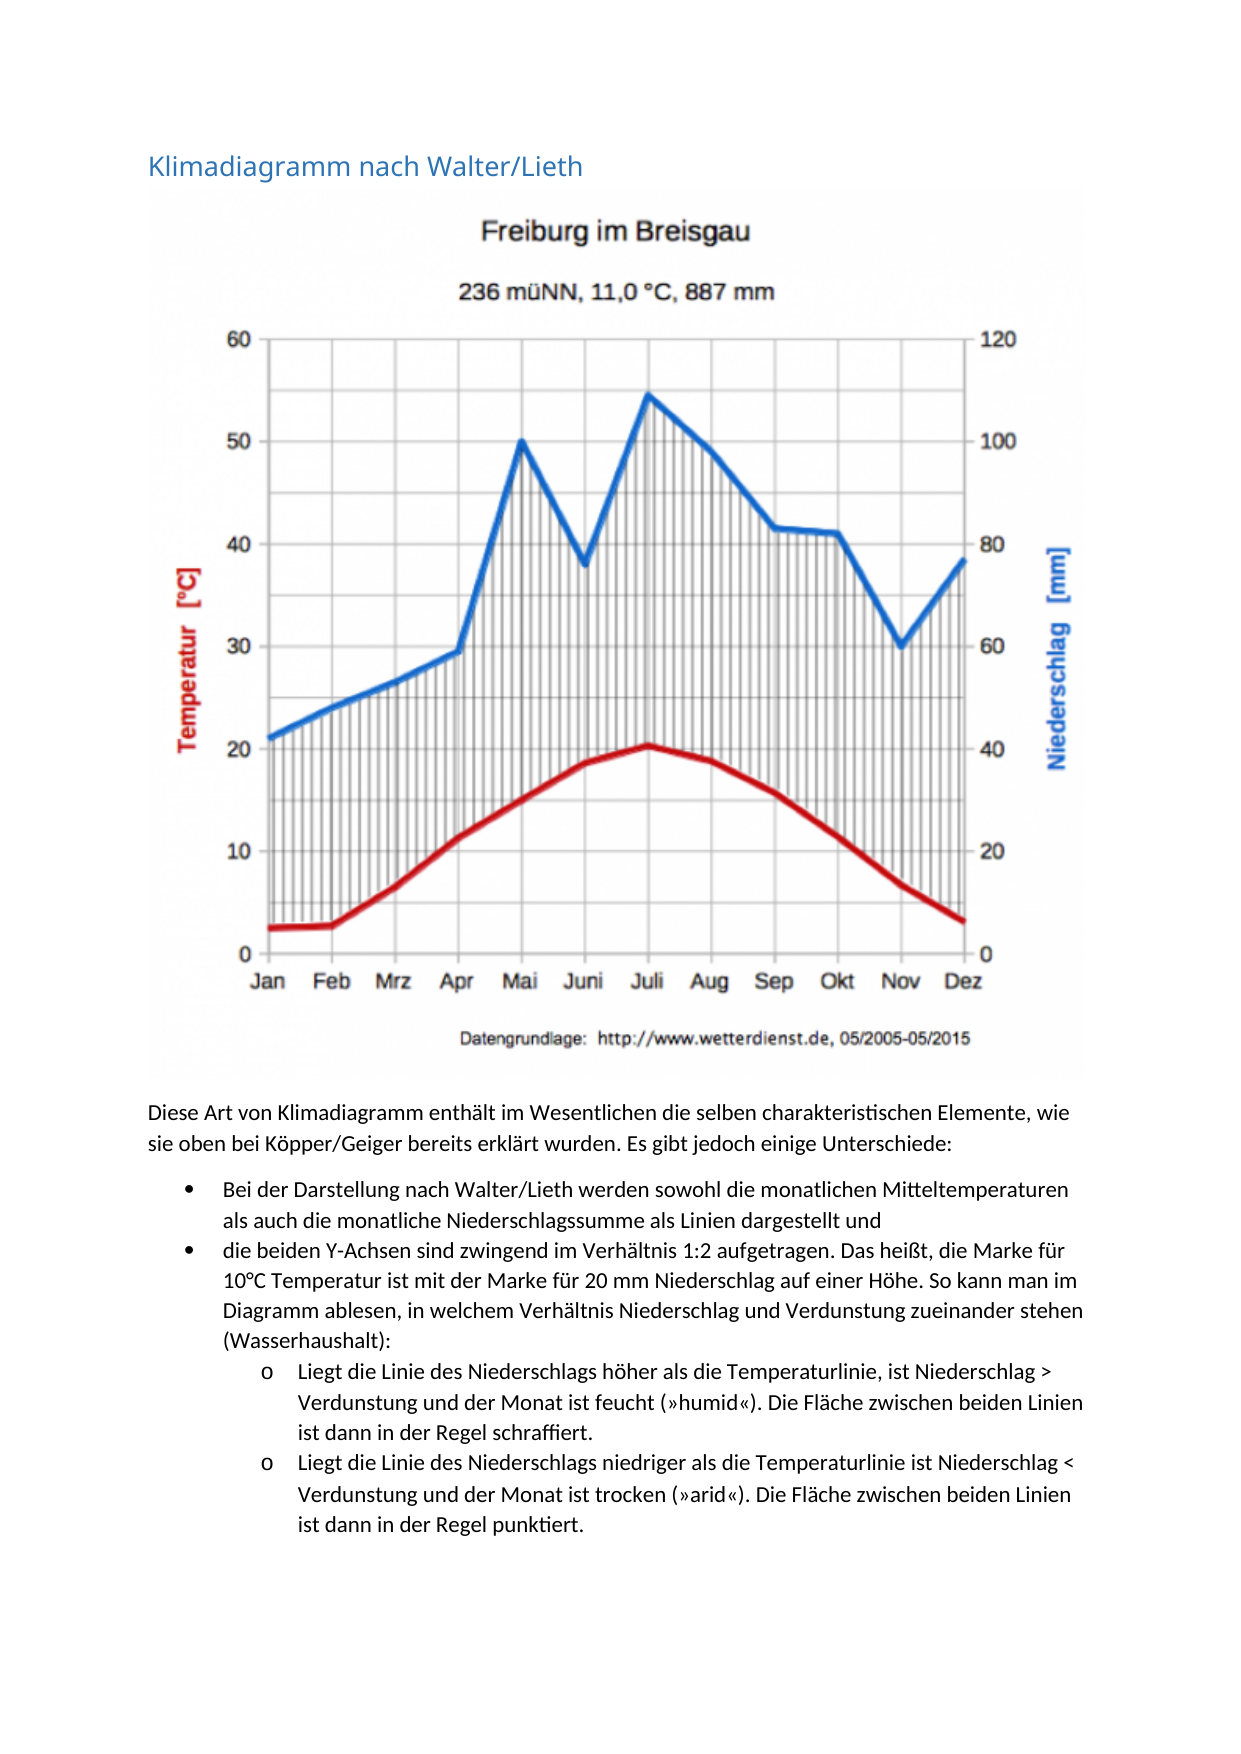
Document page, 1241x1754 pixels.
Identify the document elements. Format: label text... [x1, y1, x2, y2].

list die beiden Y-Achsen sind zwingend im Verhältnis 1:2 aufgetragen. Das heißt, die Marke für 10°C Temperatur ist mit der Marke für 20 mm Niederschlag auf einer Höhe. So kann man im Diagramm ablesen, in welchem Verhältnis Niederschlag und Verdunstung zueinander stehen (Wasserhaushalt): [185, 1236, 1093, 1354]
picture [147, 187, 1085, 1080]
list Liegt die Linie des Niederschlags höher als die Temperaturlinie, ist Niederschlag > Verdunstung und der Monat ist feucht (»humid«). Die Fläche zwischen beiden Linien ist dann in der Regel schraffiert. [260, 1357, 1093, 1446]
text Diese Art von Klimadiagramm enthält im Wesentlichen die selben charakteristischen Elemente, wie sie oben bei Köpper/Geiger bereits erklärt wurden. Es gibt jedoch einige Unterschiede: [148, 1098, 1093, 1157]
list Bei der Darstellung nach Walter/Lieth werden sowohl die monatlichen Mitteltemperaturen als auch die monatliche Niederschlagssumme als Linien dargestellt und [185, 1176, 1093, 1234]
subtitle Klimadiagramm nach Walter/Lieth [148, 148, 1093, 184]
list Liegt die Linie des Niederschlags niedriger als die Temperaturlinie ist Niederschlag < Verdunstung und der Monat ist trocken (»arid«). Die Fläche zwischen beiden Linien ist dann in der Regel punktiert. [260, 1448, 1093, 1538]
